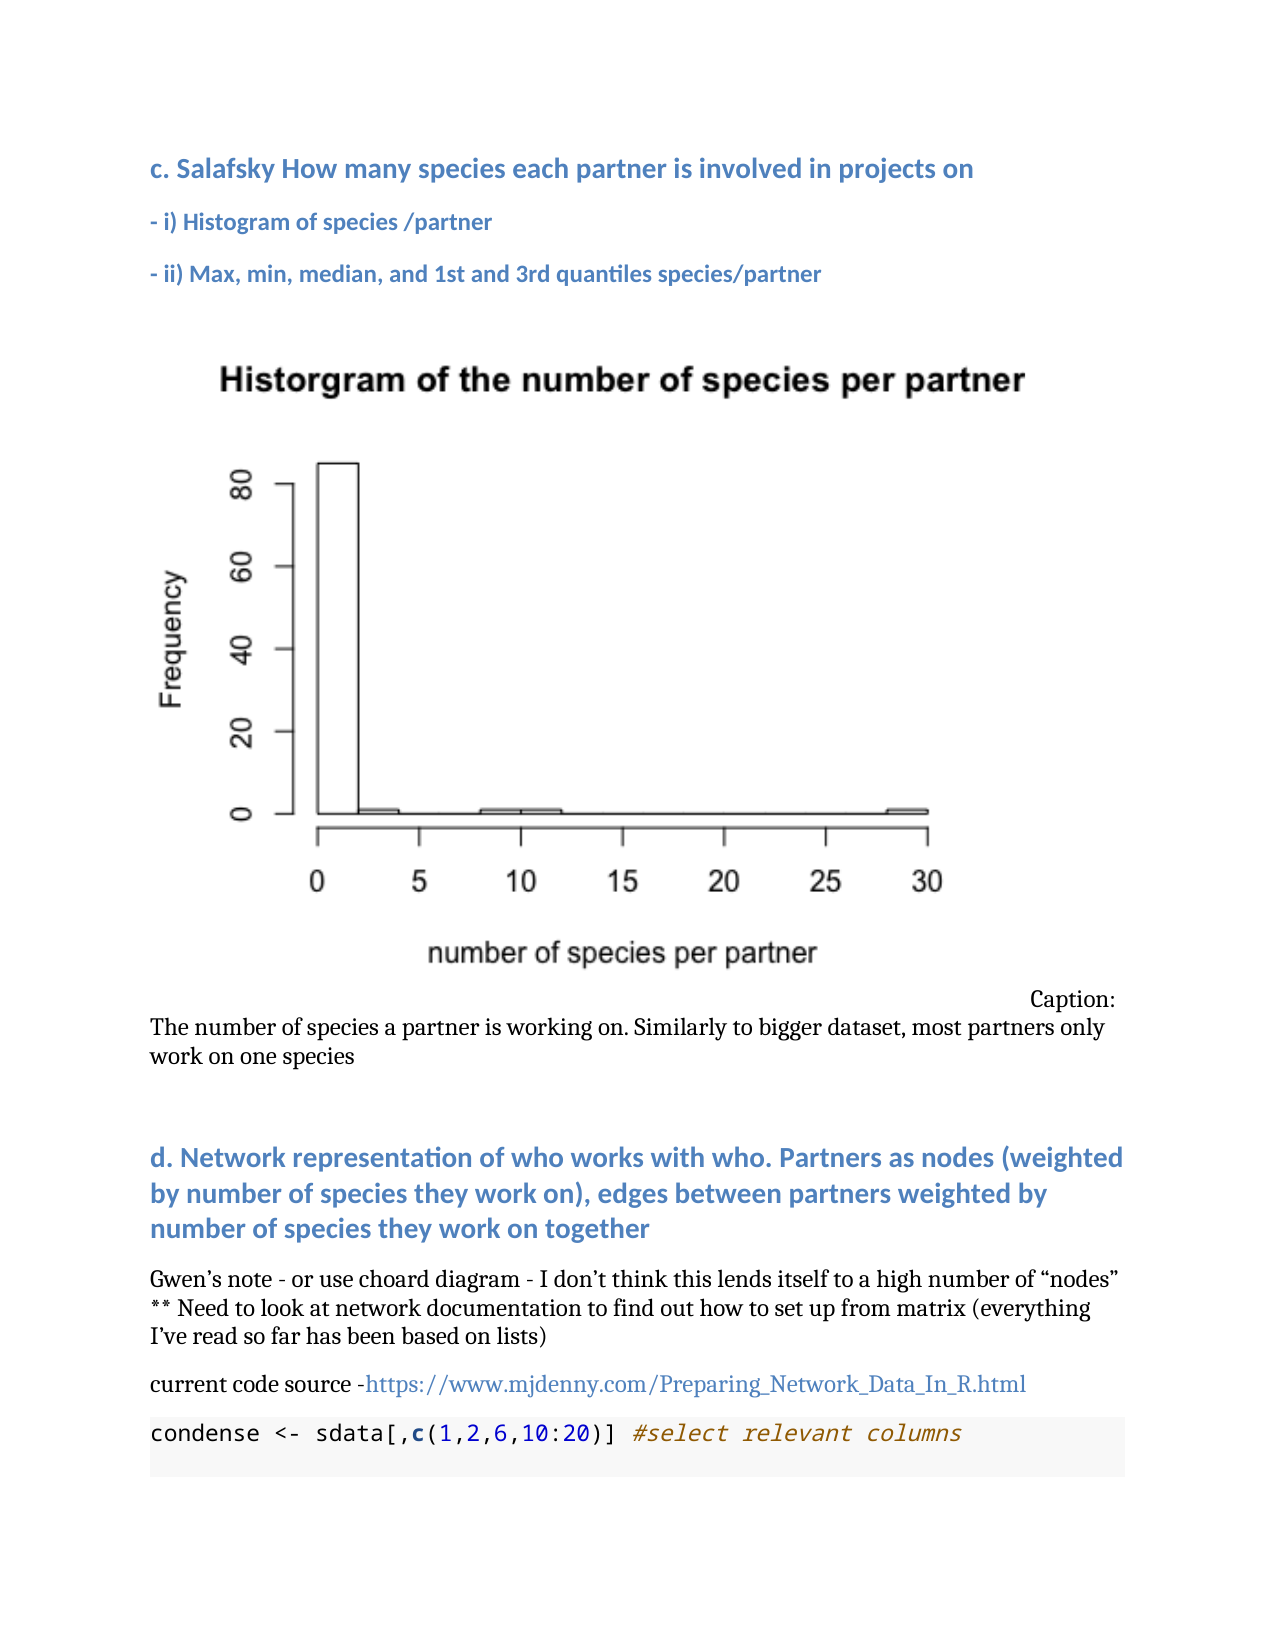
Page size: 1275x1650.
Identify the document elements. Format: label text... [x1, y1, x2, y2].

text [150, 1417, 1125, 1477]
picture [150, 307, 1025, 1007]
subtitle - i) Histogram of species /partner [150, 206, 1125, 237]
subtitle - ii) Max, min, median, and 1st and 3rd quantiles species/partner [150, 258, 1125, 288]
subtitle d. Network representation of who works with who. Partners as nodes (weighted by number of species they work on), edges between partners weighted by number of species they work on together [150, 1139, 1125, 1246]
subtitle c. Salafsky How many species each partner is involved in projects on [150, 150, 1125, 186]
text current code source -https://www.mjdenny.com/Preparing_Network_Data_In_R.html [150, 1370, 1125, 1398]
text Gwen’s note - or use choard diagram - I don’t think this lends itself to a high number of “nodes” ** Need to look at network documentation to find out how to set up from matrix (everything I’ve read so far has been based on lists) [150, 1265, 1125, 1351]
